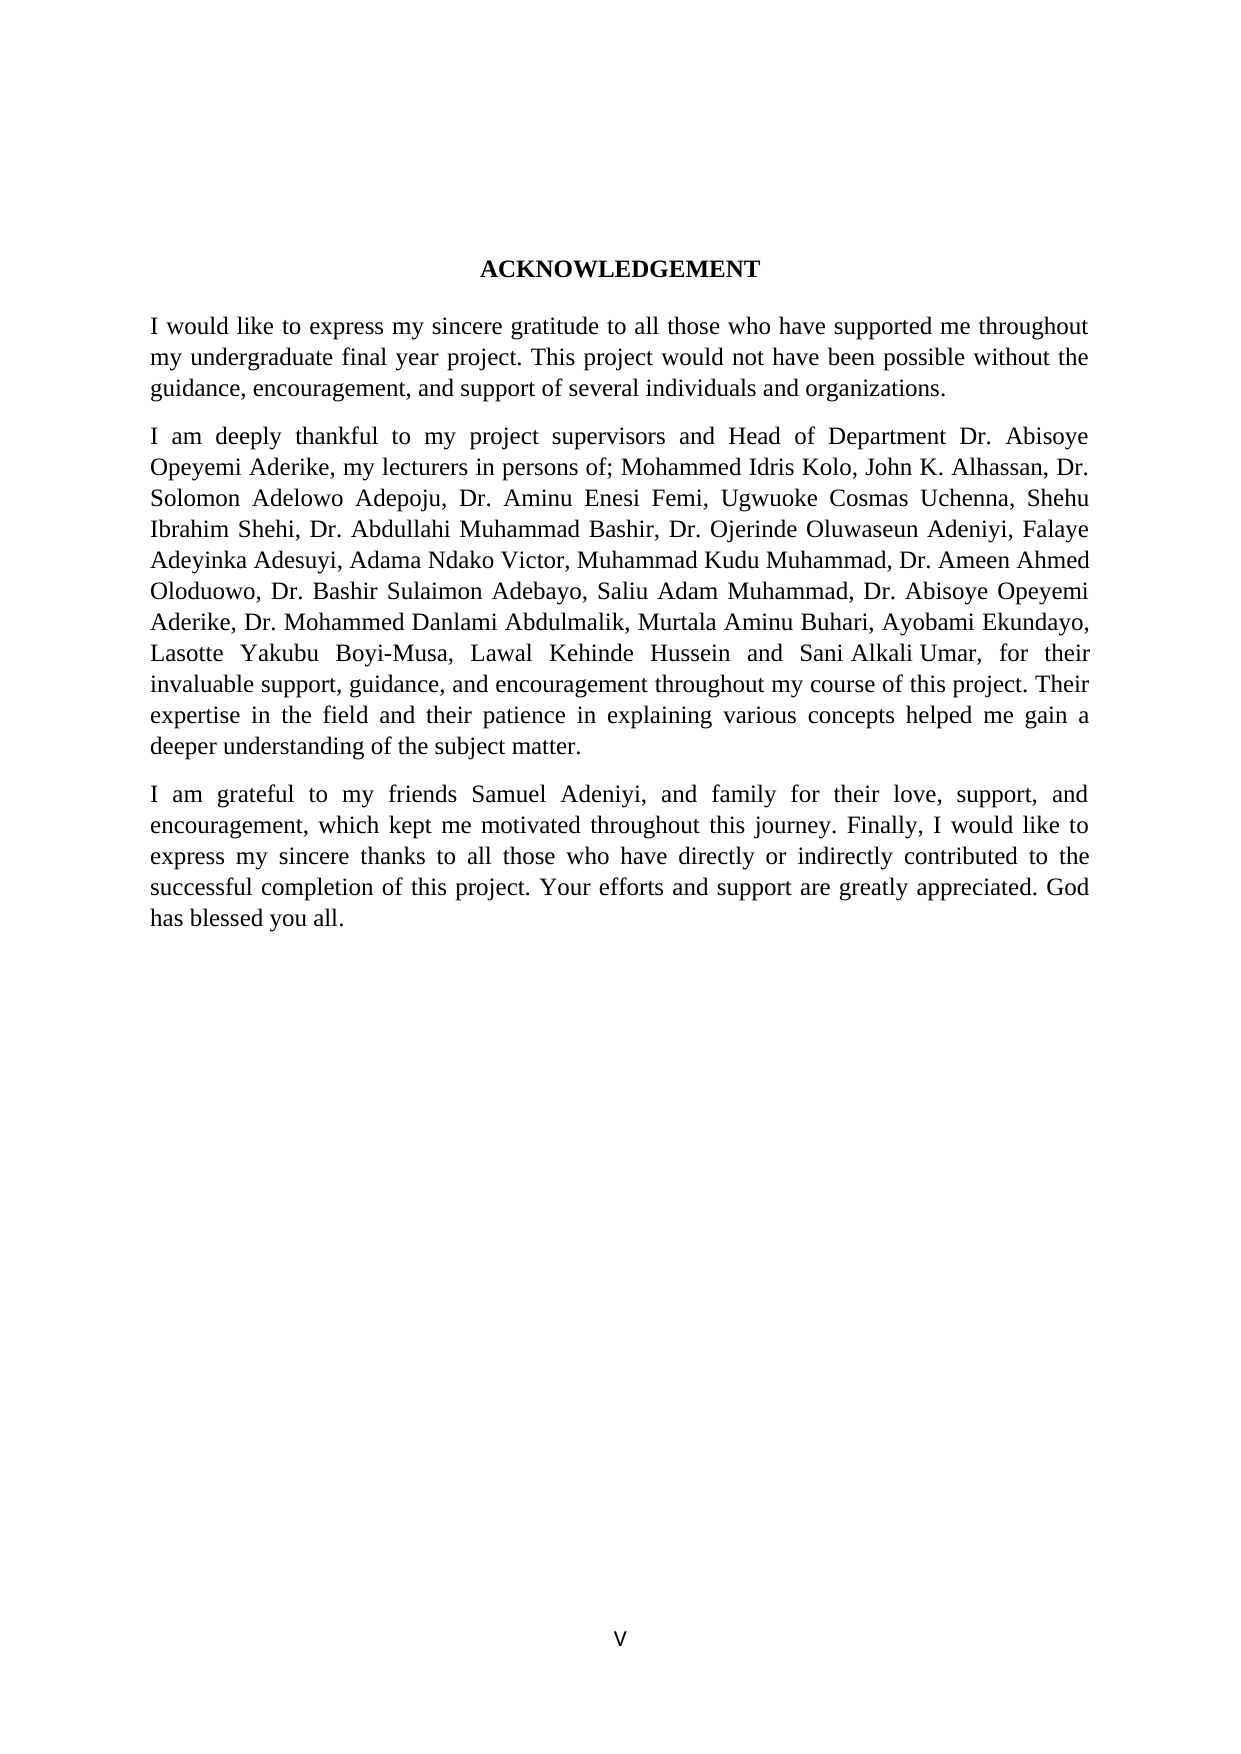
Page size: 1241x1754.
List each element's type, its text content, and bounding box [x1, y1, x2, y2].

text I am deeply thankful to my project supervisors and Head of Department Dr. Abisoye Opeyemi Aderike, my lecturers in persons of; Mohammed Idris Kolo, John K. Alhassan, Dr. Solomon Adelowo Adepoju, Dr. Aminu Enesi Femi, Ugwuoke Cosmas Uchenna, Shehu Ibrahim Shehi, Dr. Abdullahi Muhammad Bashir, Dr. Ojerinde Oluwaseun Adeniyi, Falaye Adeyinka Adesuyi, Adama Ndako Victor, Muhammad Kudu Muhammad, Dr. Ameen Ahmed Oloduowo, Dr. Bashir Sulaimon Adebayo, Saliu Adam Muhammad, Dr. Abisoye Opeyemi Aderike, Dr. Mohammed Danlami Abdulmalik, Murtala Aminu Buhari, Ayobami Ekundayo, Lasotte Yakubu Boyi-Musa, Lawal Kehinde Hussein and Sani Alkali Umar, for their invaluable support, guidance, and encouragement throughout my course of this project. Their expertise in the field and their patience in explaining various concepts helped me gain a deeper understanding of the subject matter. [150, 421, 1090, 760]
text I would like to express my sincere gratitude to all those who have supported me throughout my undergraduate final year project. This project would not have been possible without the guidance, encouragement, and support of several individuals and organizations. [150, 311, 1090, 402]
subtitle ACKNOWLEDGEMENT [150, 254, 1090, 282]
text I am grateful to my friends Samuel Adeniyi, and family for their love, support, and encouragement, which kept me motivated throughout this journey. Finally, I would like to express my sincere thanks to all those who have directly or indirectly contributed to the successful completion of this project. Your efforts and support are greatly appreciated. God has blessed you all. [150, 779, 1090, 932]
